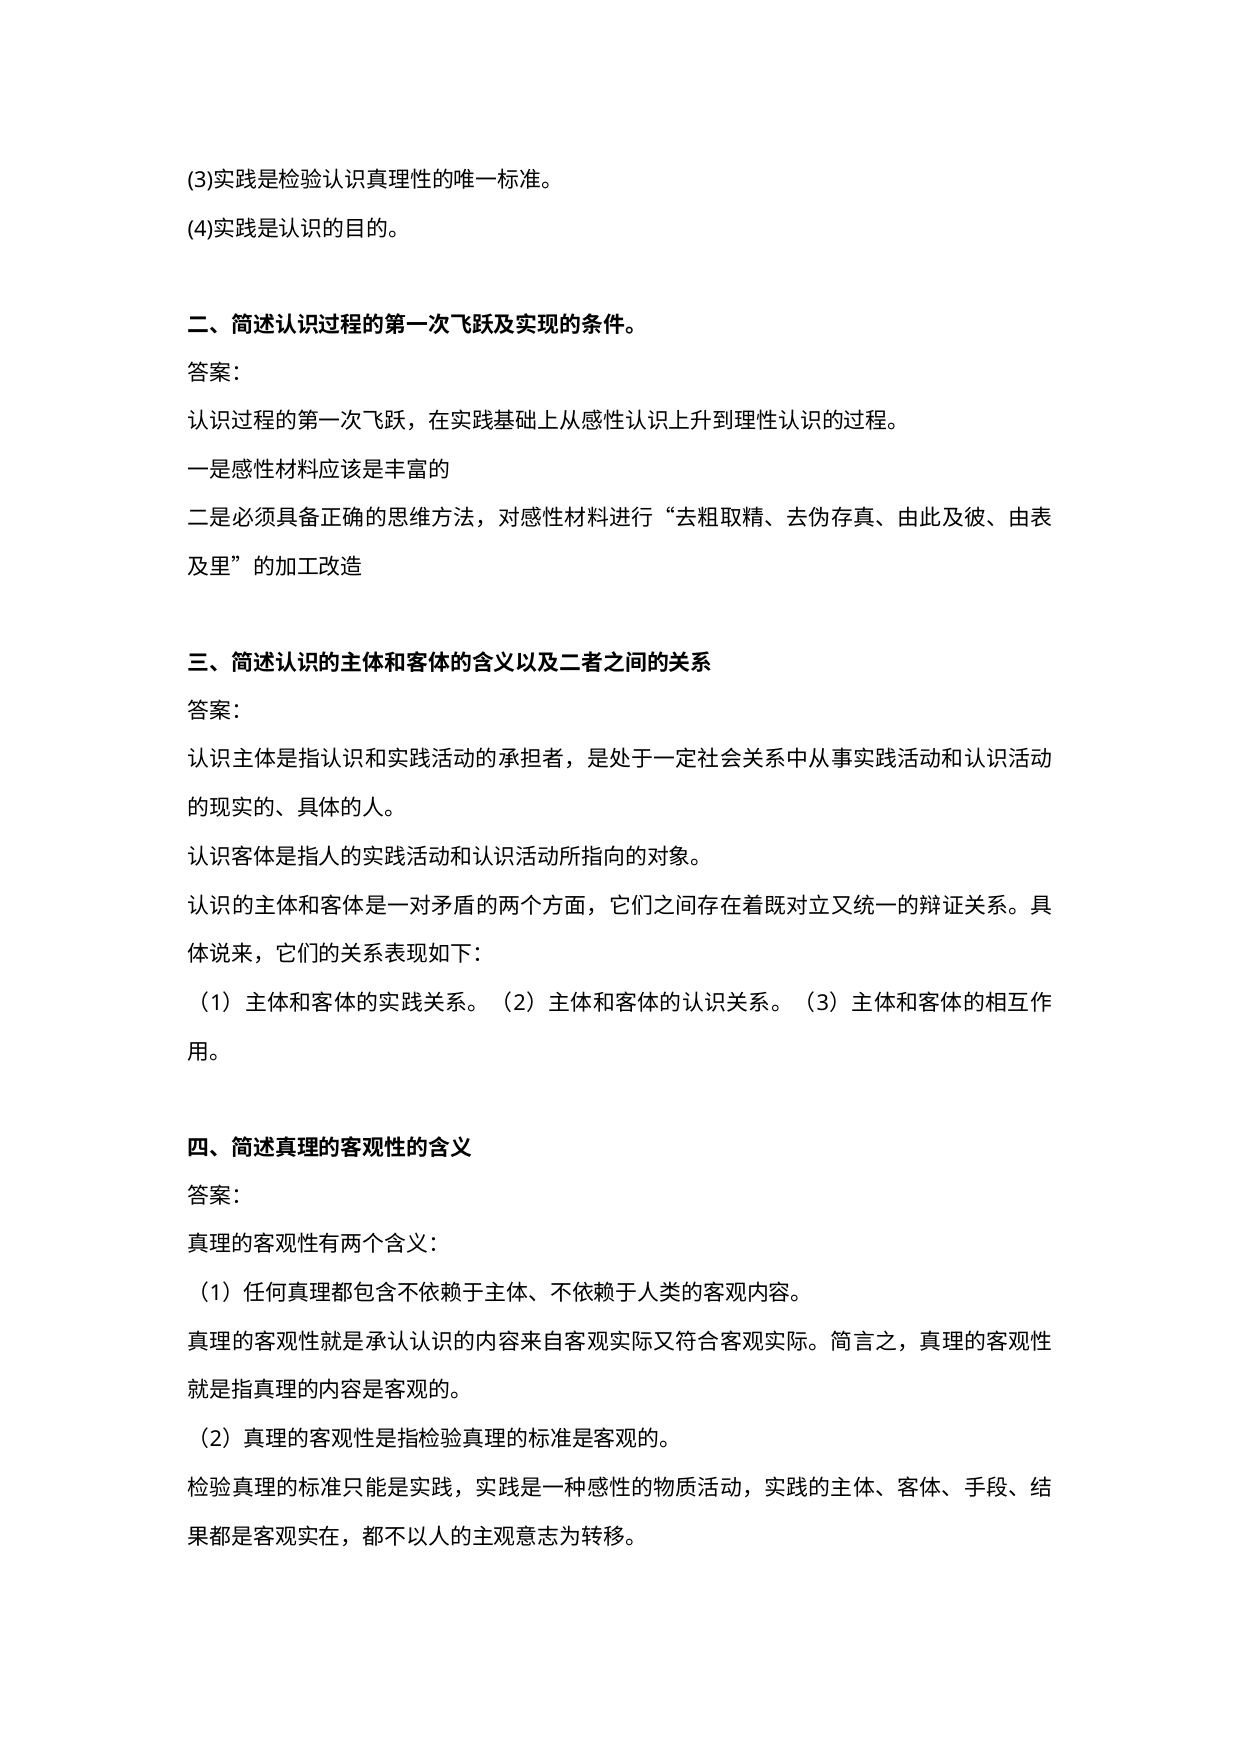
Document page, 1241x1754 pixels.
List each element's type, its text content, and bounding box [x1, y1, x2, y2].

text 答案： [187, 693, 1053, 725]
text 真理的客观性有两个含义： （1）任何真理都包含不依赖于主体、不依赖于人类的客观内容。 真理的客观性就是承认认识的内容来自客观实际又符合客观实际。简言之，真理的客观性就是指真理的内容是客观的。 （2）真理的客观性是指检验真理的标准是客观的。 检验真理的标准只能是实践，实践是一种感性的物质活动，实践的主体、客体、手段、结果都是客观实在，都不以人的主观意志为转移。 [187, 1226, 1053, 1551]
text 二是必须具备正确的思维方法，对感性材料进行“去粗取精、去伪存真、由此及彼、由表及里”的加工改造 [187, 500, 1053, 581]
text 一是感性材料应该是丰富的 [187, 451, 1053, 484]
text 答案： [187, 355, 1053, 387]
text 四、简述真理的客观性的含义 [187, 1129, 1053, 1162]
text 二、简述认识过程的第一次飞跃及实现的条件。 [187, 306, 1053, 339]
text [187, 162, 1053, 243]
text 认识主体是指认识和实践活动的承担者，是处于一定社会关系中从事实践活动和认识活动的现实的、具体的人。 认识客体是指人的实践活动和认识活动所指向的对象。 认识的主体和客体是一对矛盾的两个方面，它们之间存在着既对立又统一的辩证关系。具体说来，它们的关系表现如下： （1）主体和客体的实践关系。（2）主体和客体的认识关系。（3）主体和客体的相互作用。 [187, 741, 1053, 1066]
text 三、简述认识的主体和客体的含义以及二者之间的关系 [187, 644, 1053, 677]
text 答案： [187, 1177, 1053, 1210]
text 认识过程的第一次飞跃，在实践基础上从感性认识上升到理性认识的过程。 [187, 403, 1053, 436]
